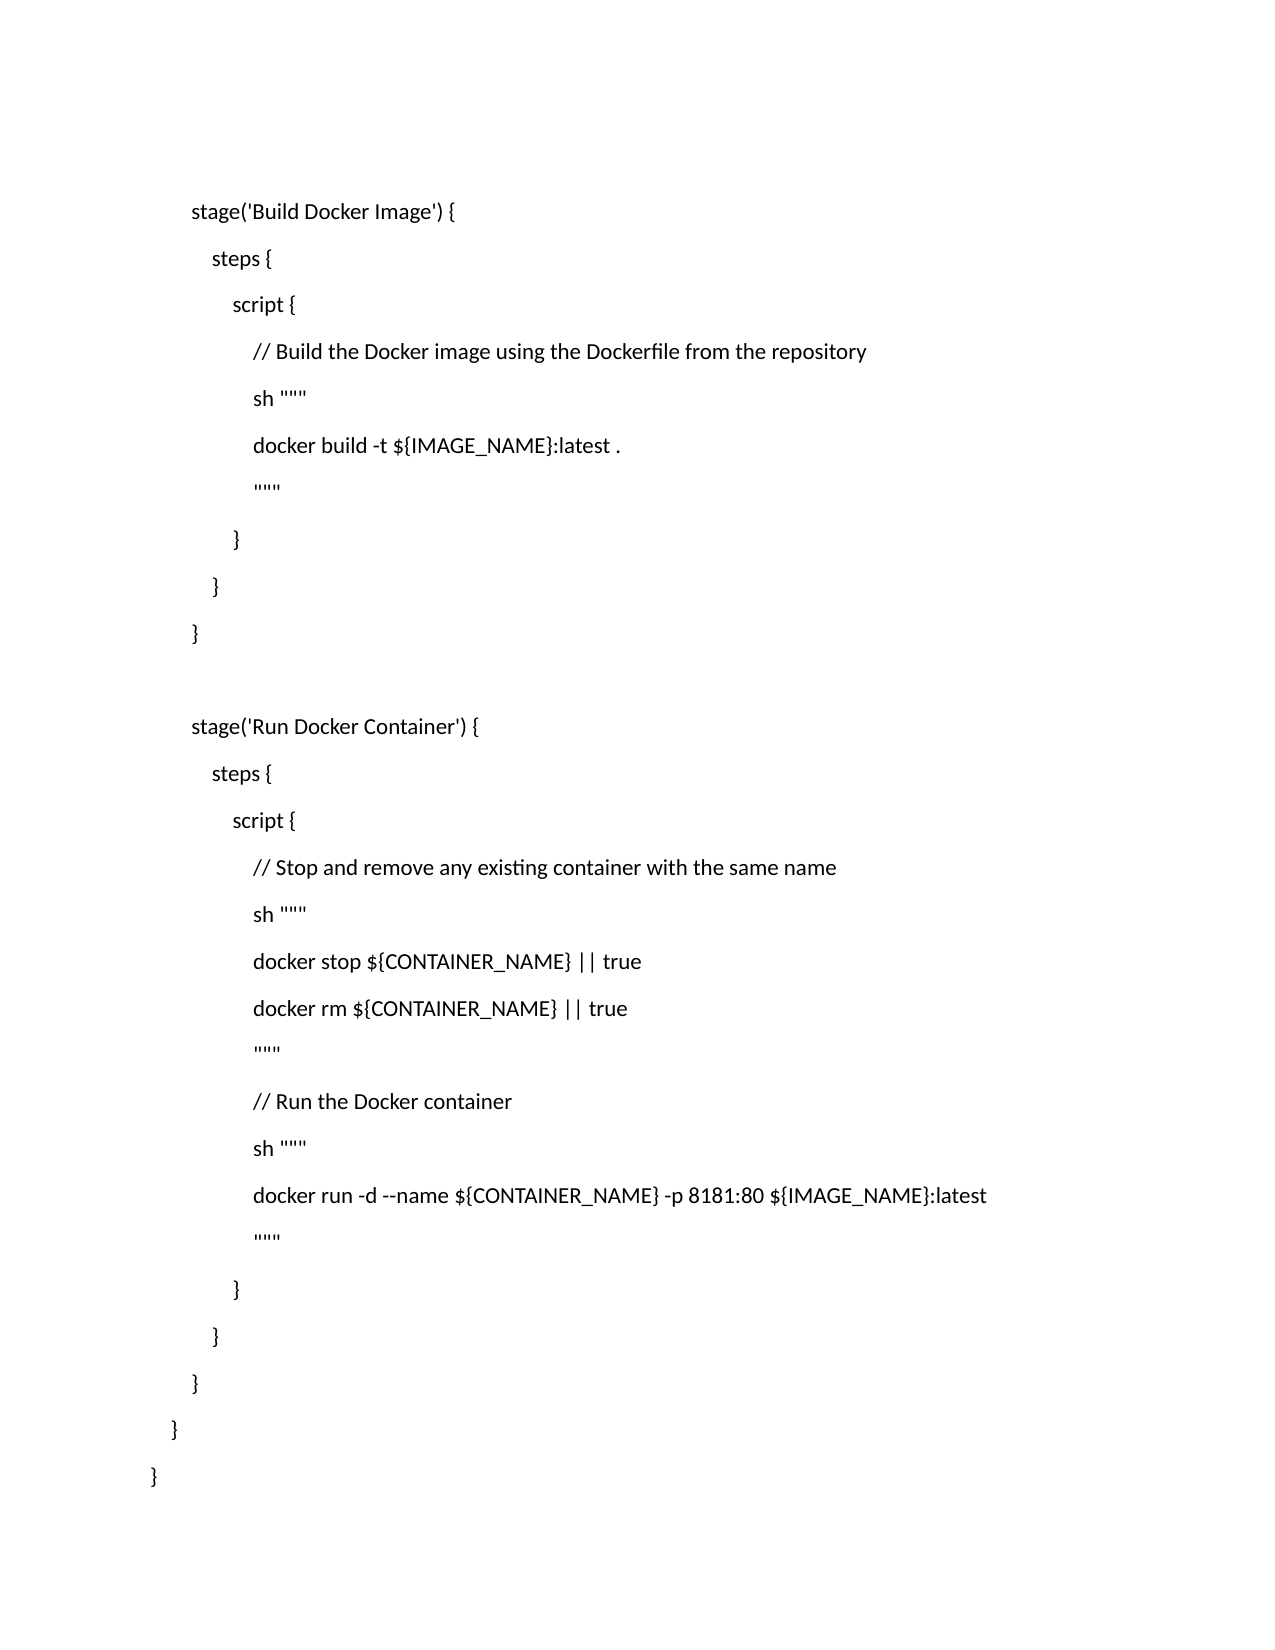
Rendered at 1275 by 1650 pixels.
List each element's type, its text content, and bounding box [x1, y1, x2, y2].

text docker rm ${CONTAINER_NAME} || true [150, 994, 1125, 1022]
text script { [150, 806, 1125, 834]
text // Run the Docker container [150, 1087, 1125, 1116]
text steps { [150, 244, 1125, 272]
text """ [150, 1228, 1125, 1256]
text } [150, 619, 1125, 647]
text docker run -d --name ${CONTAINER_NAME} -p 8181:80 ${IMAGE_NAME}:latest [150, 1181, 1125, 1209]
text sh """ [150, 1134, 1125, 1162]
text // Stop and remove any existing container with the same name [150, 853, 1125, 881]
text sh """ [150, 384, 1125, 412]
text } [150, 1462, 1125, 1491]
text } [150, 1275, 1125, 1303]
text stage('Build Docker Image') { [150, 197, 1125, 225]
text """ [150, 478, 1125, 506]
text } [150, 1416, 1125, 1444]
text stage('Run Docker Container') { [150, 712, 1125, 741]
text // Build the Docker image using the Dockerfile from the repository [150, 337, 1125, 366]
text steps { [150, 759, 1125, 787]
text } [150, 1322, 1125, 1350]
text """ [150, 1041, 1125, 1069]
text docker build -t ${IMAGE_NAME}:latest . [150, 431, 1125, 459]
text sh """ [150, 900, 1125, 928]
text } [150, 1369, 1125, 1397]
text } [150, 525, 1125, 553]
text script { [150, 291, 1125, 319]
text docker stop ${CONTAINER_NAME} || true [150, 947, 1125, 975]
text } [150, 572, 1125, 600]
